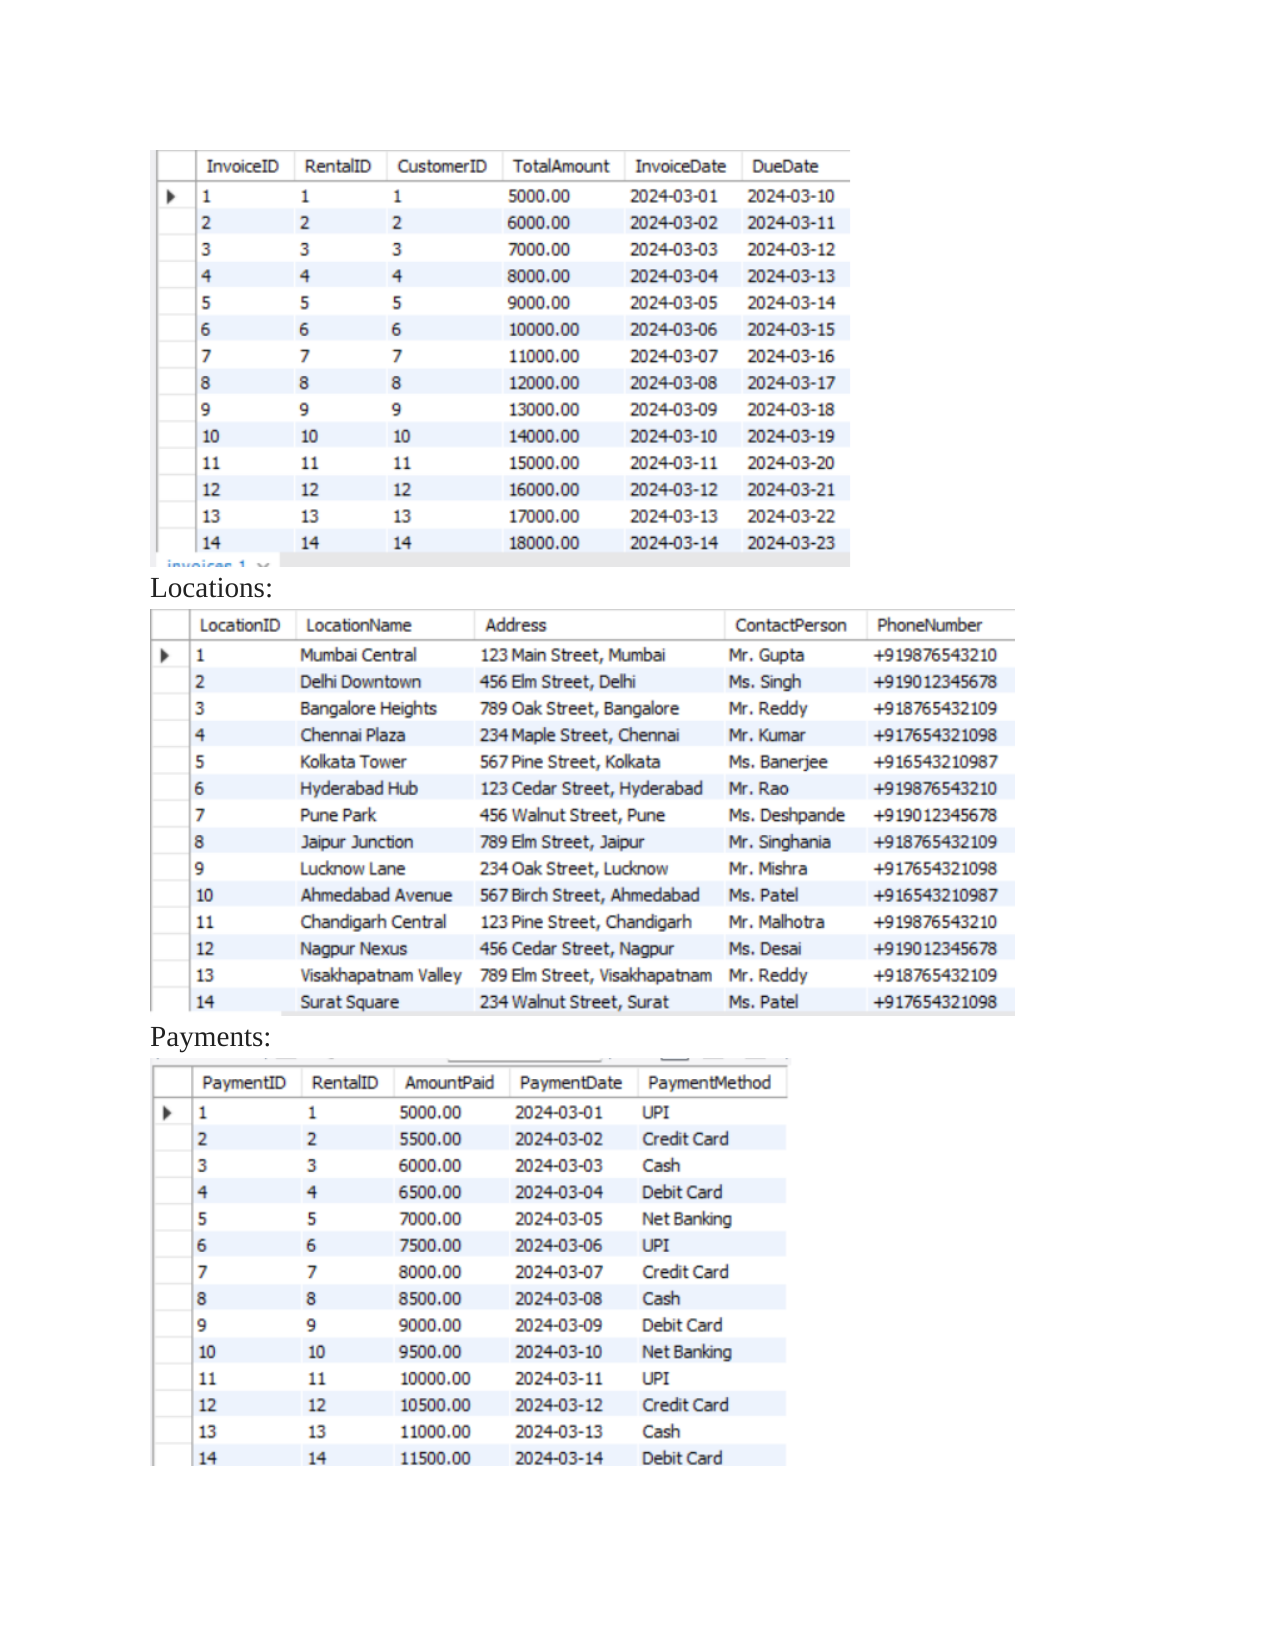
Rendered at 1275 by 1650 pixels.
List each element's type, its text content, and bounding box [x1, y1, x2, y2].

picture [150, 150, 851, 567]
text Locations: [150, 571, 1226, 604]
picture [150, 609, 1015, 1016]
text Payments: [150, 1019, 1226, 1053]
picture [150, 1058, 792, 1466]
